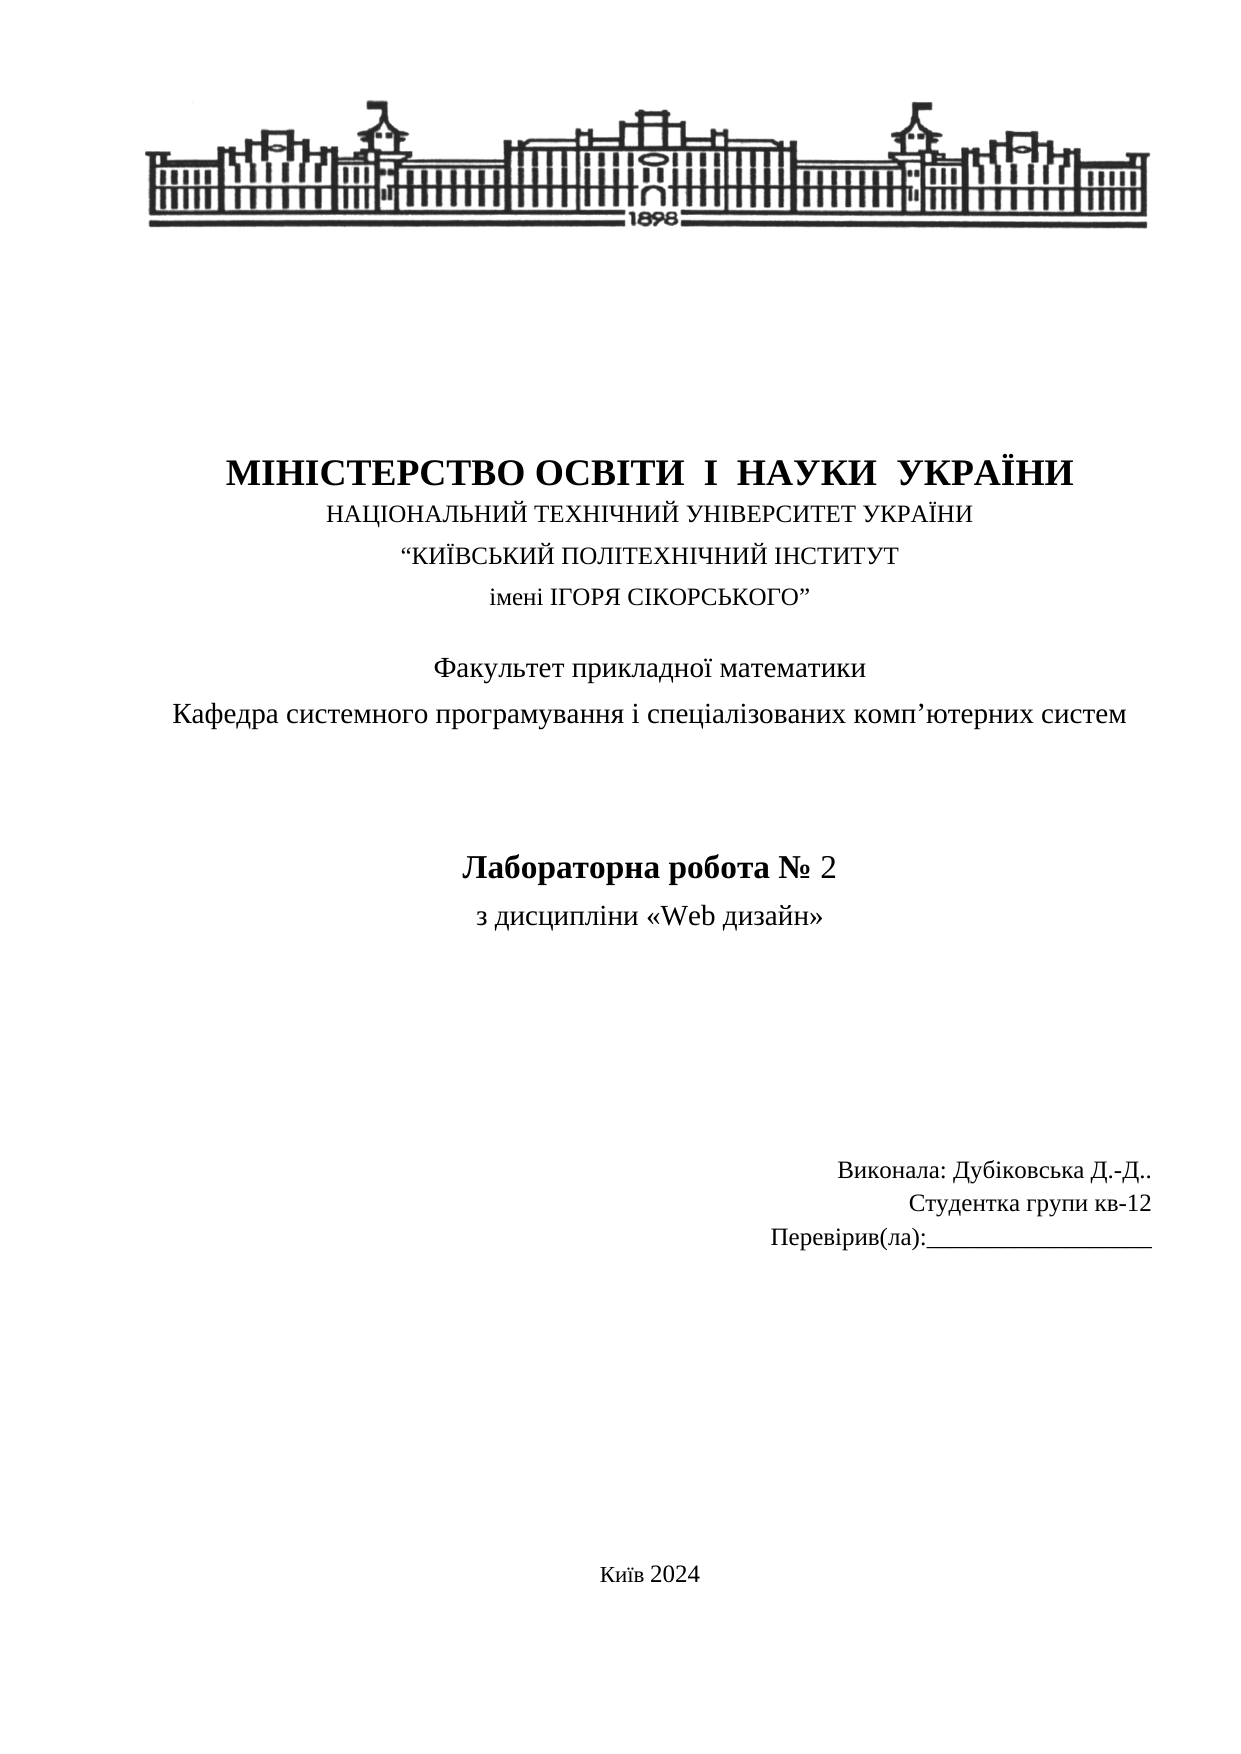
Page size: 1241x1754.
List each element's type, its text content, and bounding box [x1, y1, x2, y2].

text Студентка групи кв-12 [148, 1188, 1152, 1217]
text НАЦІОНАЛЬНИЙ ТЕХНІЧНИЙ УНІВЕРСИТЕТ УКРАЇНИ [148, 499, 1152, 528]
picture [141, 95, 1151, 231]
text з дисципліни «Web дизайн» [148, 898, 1152, 932]
text Перевірив(ла):__________________ [223, 1222, 1152, 1250]
text Київ 2024 [148, 1559, 1152, 1588]
text Кафедра системного програмування і спеціалізованих комп’ютерних систем [148, 696, 1152, 729]
text Факультет прикладної математики [148, 650, 1152, 683]
title МІНІСТЕРСТВО ОСВІТИ І НАУКИ УКРАЇНИ [148, 450, 1152, 493]
text імені ІГОРЯ СІКОРСЬКОГО” [148, 582, 1152, 611]
text Виконала: Дубіковська Д.-Д.. [442, 1156, 1152, 1184]
text Лабораторна робота № 2 [148, 847, 1152, 886]
text “КИЇВСЬКИЙ ПОЛІТЕХНІЧНИЙ ІНСТИТУТ [148, 541, 1152, 569]
